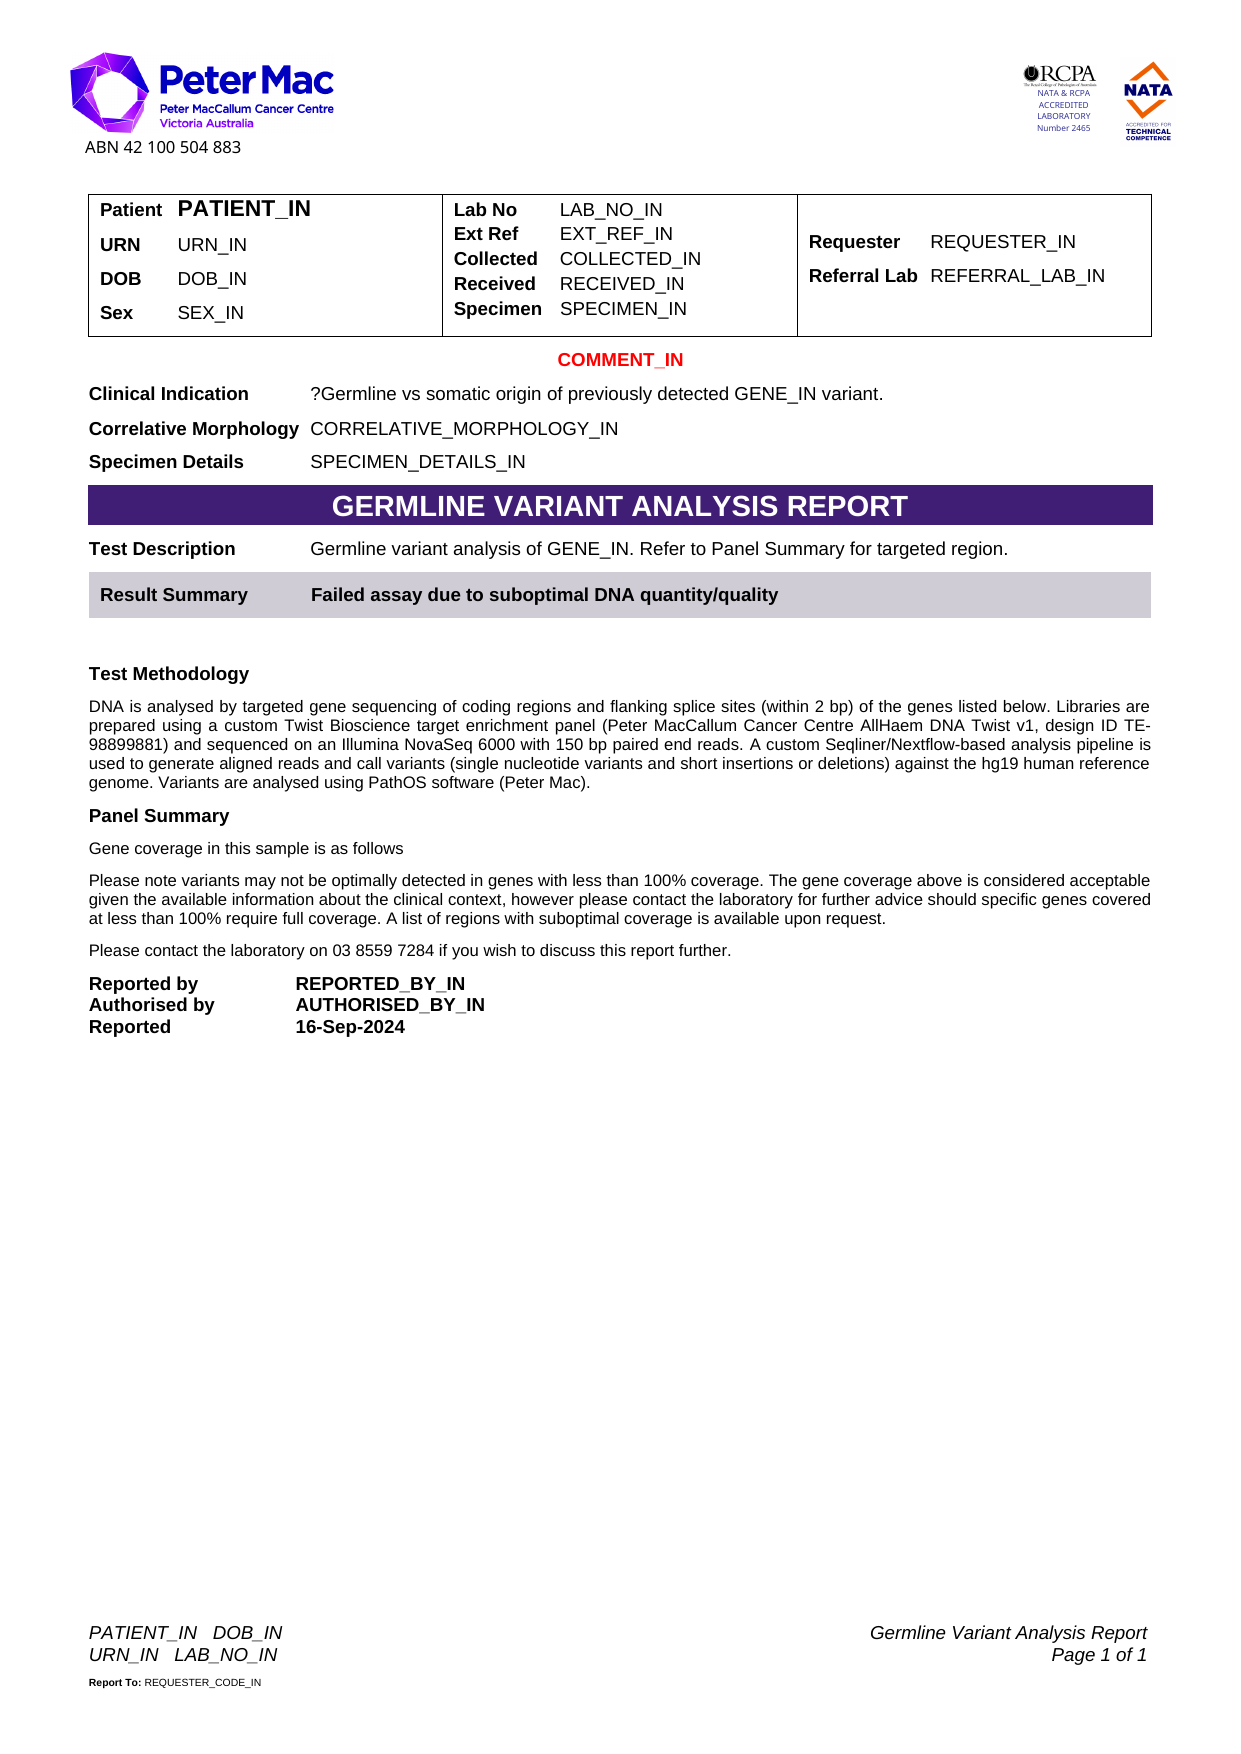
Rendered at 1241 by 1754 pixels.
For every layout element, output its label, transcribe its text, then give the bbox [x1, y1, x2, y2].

text Panel Summary [89, 805, 1152, 826]
text Correlative Morphology CORRELATIVE_MORPHOLOGY_IN [89, 417, 1152, 439]
text Test Description Germline variant analysis of GENE_IN. Refer to Panel Summary for targeted region. [89, 538, 1152, 559]
table_header Result Summary Failed assay due to suboptimal DNA quantity/quality [89, 572, 1151, 618]
text Authorised by AUTHORISED_BY_IN [89, 994, 1152, 1015]
table_header Requester REQUESTER_IN Referral Lab REFERRAL_LAB_IN [798, 195, 1151, 336]
table_header Patient PATIENT_IN URN URN_IN DOB DOB_IN Sex SEX_IN [89, 195, 442, 336]
text COMMENT_IN [89, 349, 1152, 371]
text Please contact the laboratory on 03 8559 7284 if you wish to discuss this report further. [89, 941, 1152, 960]
text Specimen Details SPECIMEN_DETAILS_IN [89, 451, 1152, 473]
text Gene coverage in this sample is as follows [89, 839, 1152, 858]
text Reported by REPORTED_BY_IN [89, 972, 1152, 994]
picture [1022, 65, 1098, 88]
text DNA is analysed by targeted gene sequencing of coding regions and flanking splice sites (within 2 bp) of the genes listed below. Libraries are prepared using a custom Twist Bioscience target enrichment panel (Peter MacCallum Cancer Centre AllHaem DNA Twist v1, design ID TE-98899881) and sequenced on an Illumina NovaSeq 6000 with 150 bp paired end reads. A custom Seqliner/Nextflow-based analysis pipeline is used to generate aligned reads and call variants (single nucleotide variants and short insertions or deletions) against the hg19 human reference genome. Variants are analysed using PathOS software (Peter Mac). [89, 697, 1152, 792]
table_header Lab No LAB_NO_IN Ext Ref EXT_REF_IN Collected COLLECTED_IN Received RECEIVED_IN Specimen SPECIMEN_IN [443, 195, 797, 336]
table_header GERMLINE VARIANT ANALYSIS REPORT [91, 489, 1149, 522]
picture [70, 52, 334, 133]
text Test Methodology [89, 662, 1152, 684]
text Please note variants may not be optimally detected in genes with less than 100% coverage. The gene coverage above is considered acceptable given the available information about the clinical context, however please contact the laboratory for further advice should specific genes covered at less than 100% require full coverage. A list of regions with suboptimal coverage is available upon request. [89, 871, 1152, 928]
text Reported 16-Sep-2024 [89, 1015, 1152, 1037]
text Clinical Indication ?Germline vs somatic origin of previously detected GENE_IN variant. [89, 383, 1152, 405]
picture [1120, 57, 1177, 147]
